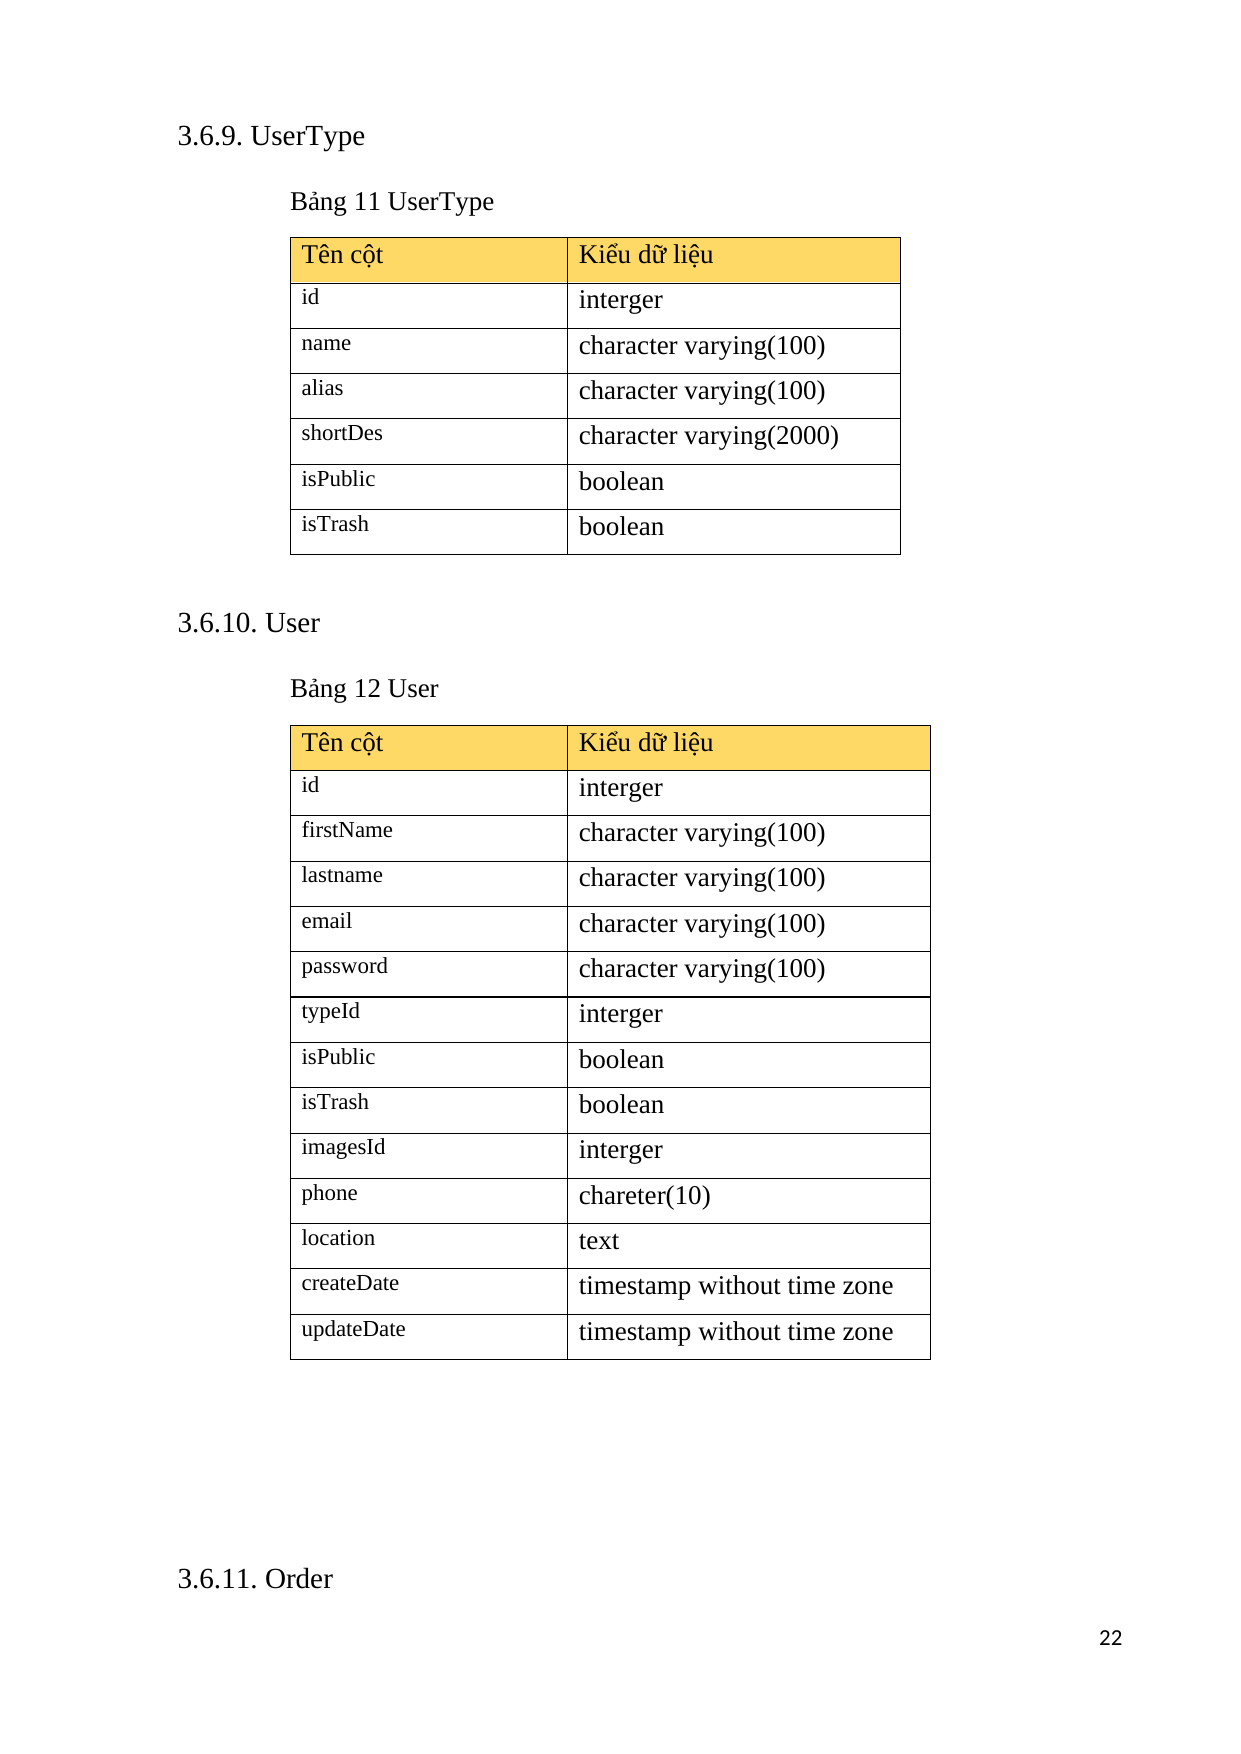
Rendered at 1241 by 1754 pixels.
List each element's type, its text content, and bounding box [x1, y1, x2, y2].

table_cell boolean [568, 465, 900, 509]
table_cell id [291, 284, 567, 328]
table_cell character varying(100) [568, 329, 900, 373]
table_header Tên cột [291, 726, 567, 770]
text Bảng 11 UserType [215, 185, 1122, 216]
table_cell isPublic [291, 1043, 567, 1087]
table_cell character varying(100) [568, 907, 930, 951]
table_cell character varying(100) [568, 816, 930, 861]
table_header Kiểu dữ liệu [568, 238, 900, 282]
table_cell isTrash [291, 510, 567, 554]
table_cell lastname [291, 862, 567, 906]
table_cell updateDate [291, 1315, 567, 1359]
table_cell timestamp without time zone [568, 1315, 930, 1359]
table_cell name [291, 329, 567, 373]
list UserType [177, 118, 1122, 152]
table_cell character varying(100) [568, 952, 930, 996]
table_cell location [291, 1224, 567, 1268]
table_header Tên cột [291, 238, 567, 282]
table_cell text [568, 1224, 930, 1268]
table_cell boolean [568, 1043, 930, 1087]
table_cell interger [568, 284, 900, 328]
table_cell timestamp without time zone [568, 1269, 930, 1314]
table_cell imagesId [291, 1134, 567, 1178]
table_cell character varying(100) [568, 862, 930, 906]
table_cell password [291, 952, 567, 996]
table_cell isTrash [291, 1088, 567, 1132]
text Bảng 12 User [215, 673, 1122, 704]
table_cell createDate [291, 1269, 567, 1314]
table_cell alias [291, 374, 567, 418]
table_cell typeId [291, 998, 567, 1042]
list Order [177, 1561, 1122, 1595]
table_cell character varying(2000) [568, 419, 900, 464]
table_cell firstName [291, 816, 567, 861]
table_cell boolean [568, 510, 900, 554]
table_cell interger [568, 998, 930, 1042]
table_cell interger [568, 1134, 930, 1178]
table_cell chareter(10) [568, 1179, 930, 1223]
table_cell id [291, 771, 567, 815]
table_cell boolean [568, 1088, 930, 1132]
list User [177, 606, 1122, 639]
table_cell email [291, 907, 567, 951]
table_cell character varying(100) [568, 374, 900, 418]
table_cell interger [568, 771, 930, 815]
table_header Kiểu dữ liệu [568, 726, 930, 770]
table_cell isPublic [291, 465, 567, 509]
table_cell shortDes [291, 419, 567, 464]
table_cell phone [291, 1179, 567, 1223]
